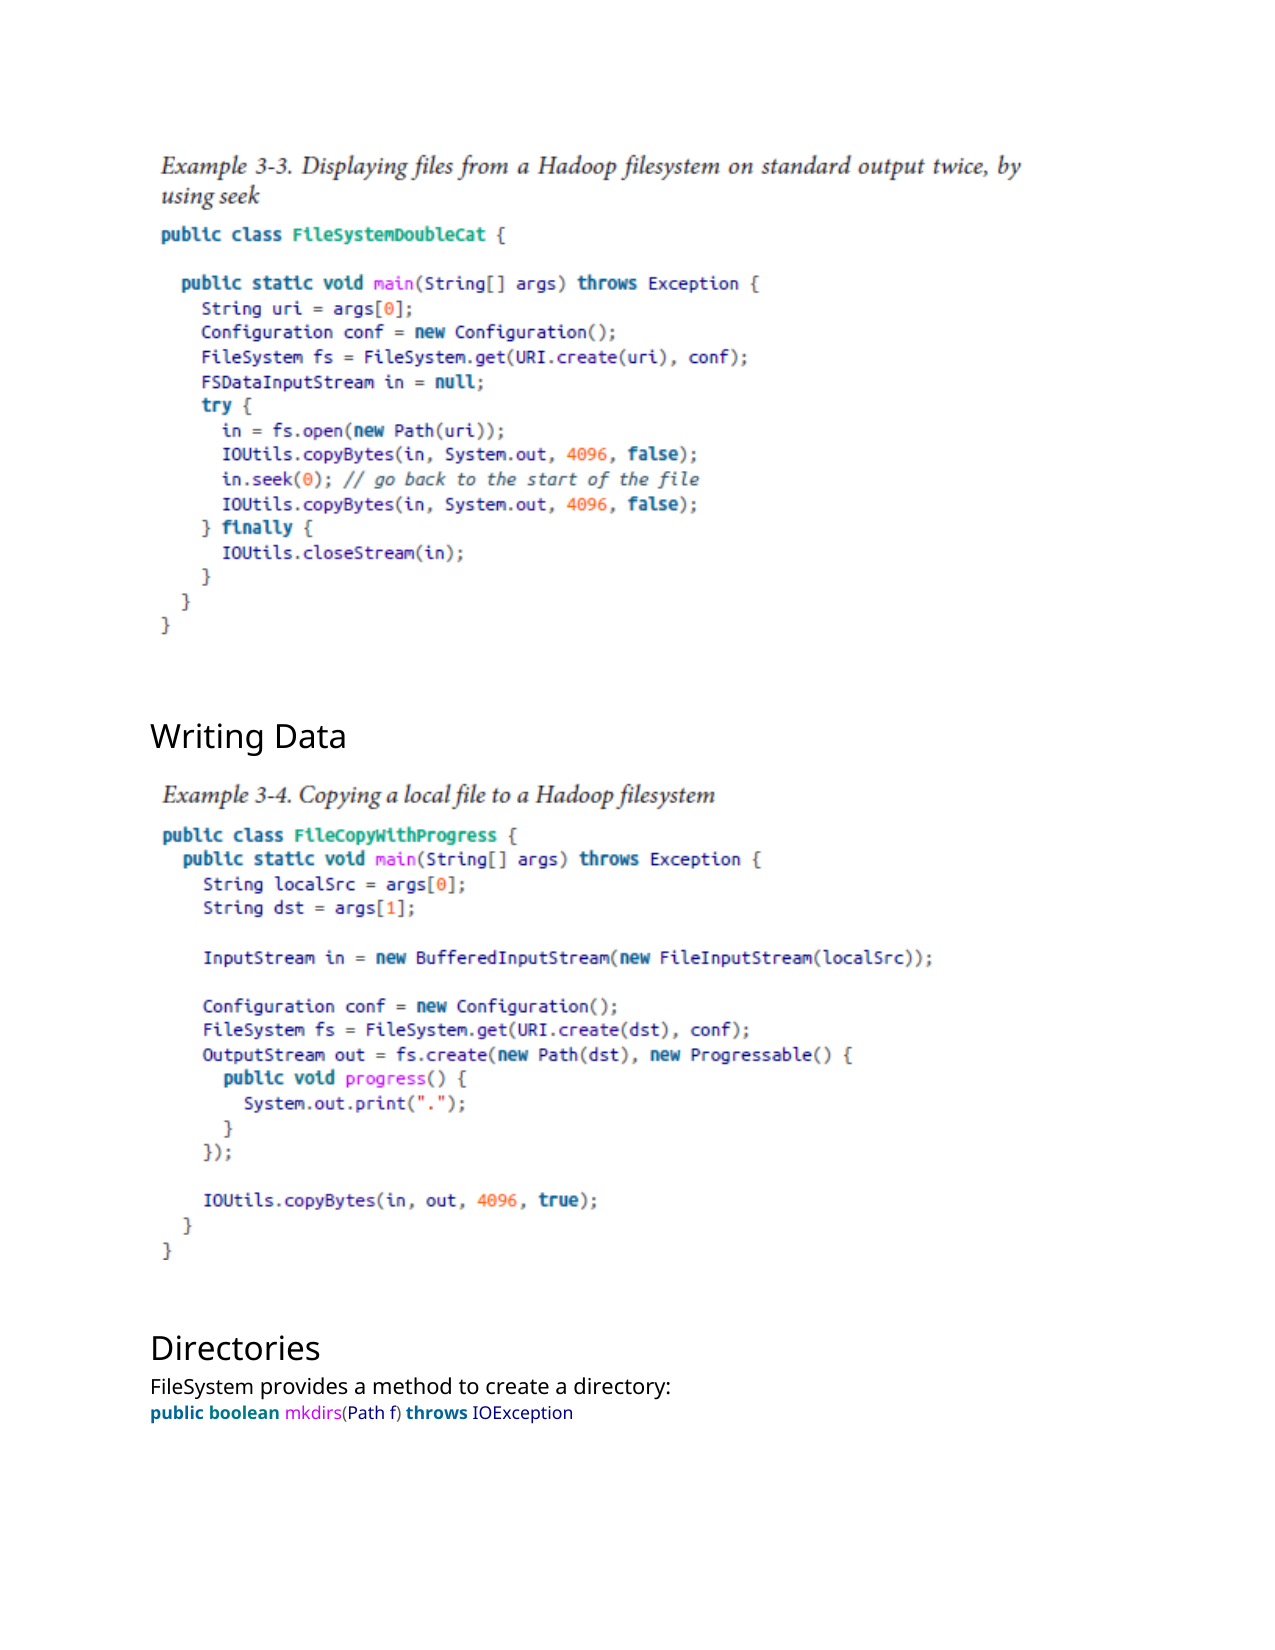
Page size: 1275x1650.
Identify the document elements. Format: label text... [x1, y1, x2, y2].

text Writing Data [150, 713, 1125, 758]
text Directories [150, 1325, 1125, 1371]
text FileSystem provides a method to create a directory: [150, 1371, 1125, 1400]
text public boolean mkdirs(Path f) throws IOException [150, 1400, 1125, 1424]
picture [150, 778, 957, 1260]
picture [150, 150, 1030, 647]
